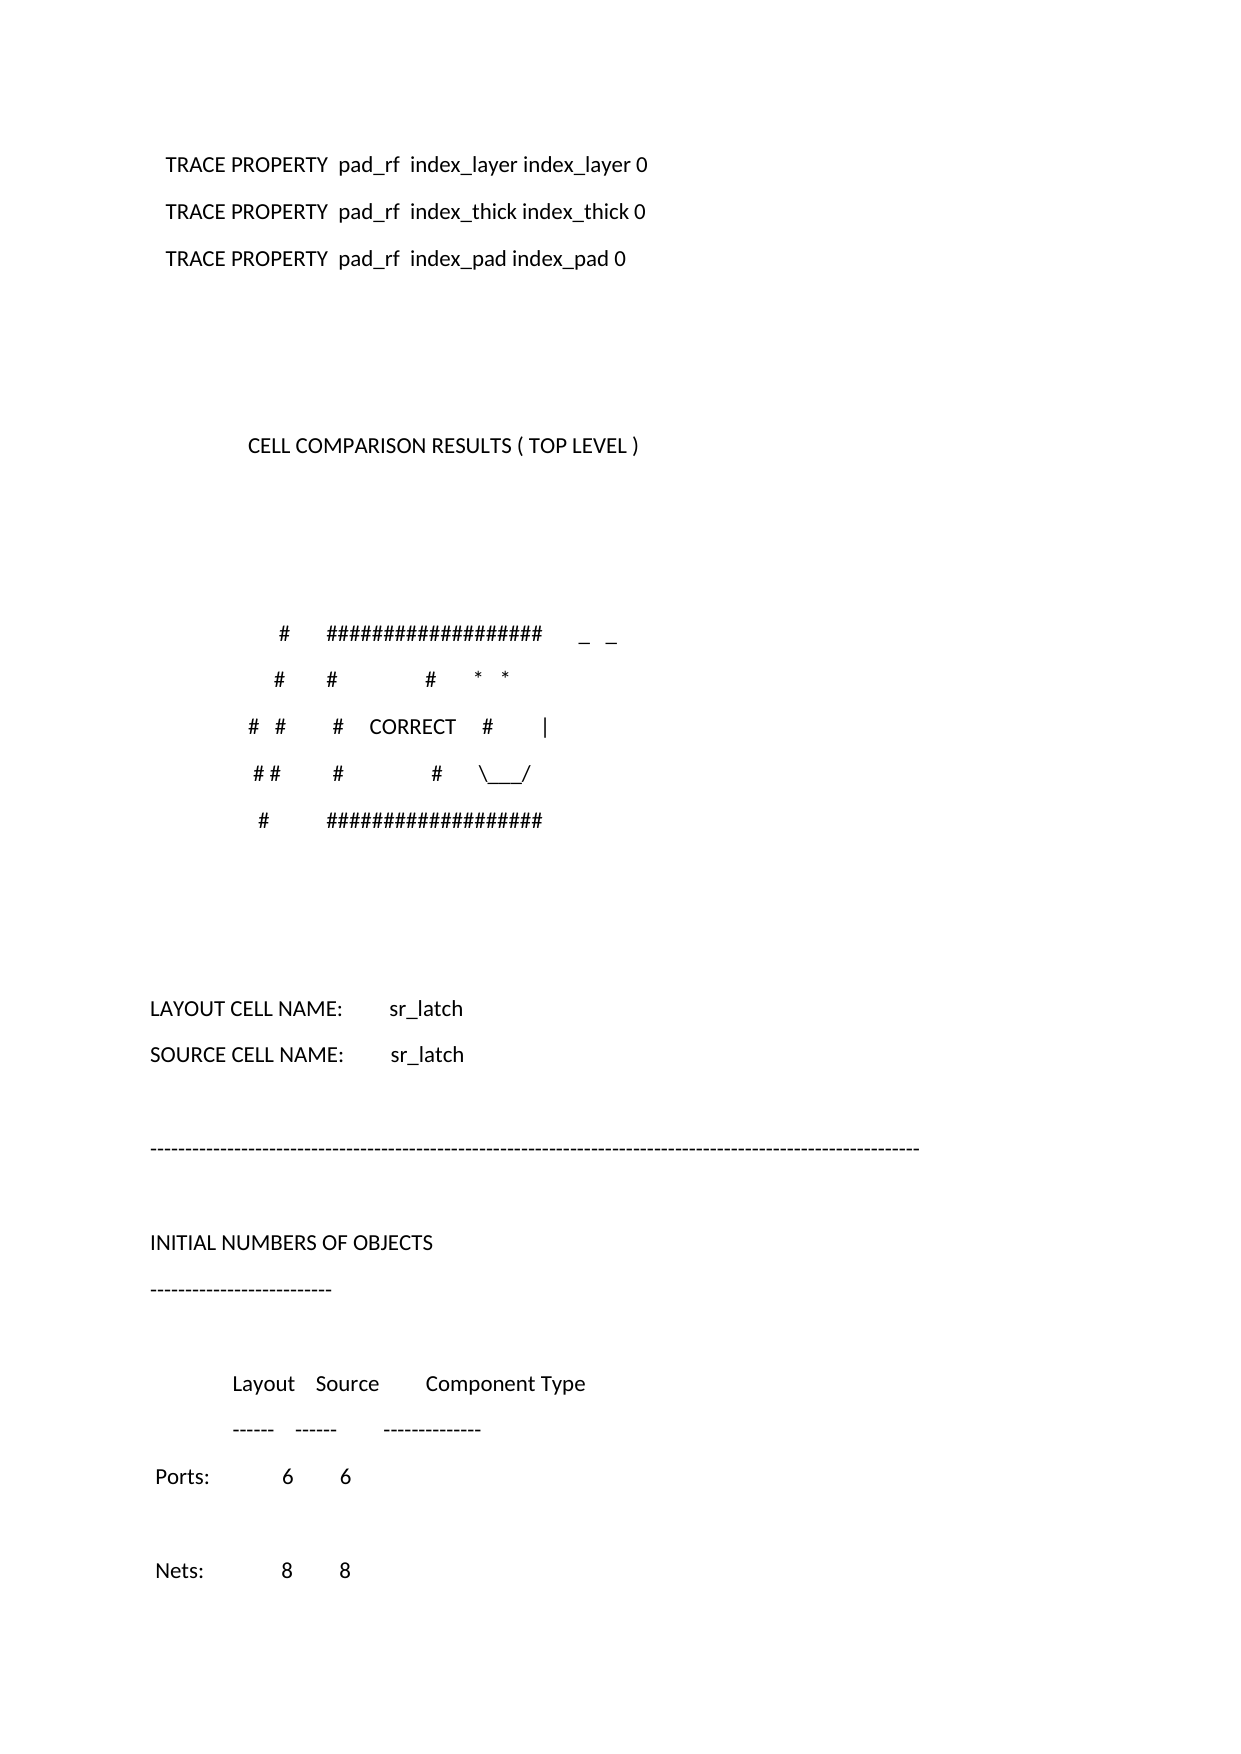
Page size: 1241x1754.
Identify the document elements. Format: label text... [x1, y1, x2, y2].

text # # # * * [150, 666, 1090, 694]
text Nets: 8 8 [150, 1556, 1090, 1584]
text INITIAL NUMBERS OF OBJECTS [150, 1228, 1090, 1256]
text TRACE PROPERTY pad_rf index_thick index_thick 0 [150, 197, 1090, 225]
text Layout Source Component Type [150, 1369, 1090, 1397]
text Ports: 6 6 [150, 1462, 1090, 1491]
text # # # # \___/ [150, 759, 1090, 787]
text TRACE PROPERTY pad_rf index_layer index_layer 0 [150, 150, 1090, 178]
text CELL COMPARISON RESULTS ( TOP LEVEL ) [150, 431, 1090, 459]
text # ################### [150, 806, 1090, 834]
text ------ ------ -------------- [150, 1416, 1090, 1444]
text LAYOUT CELL NAME: sr_latch [150, 994, 1090, 1022]
text SOURCE CELL NAME: sr_latch [150, 1041, 1090, 1069]
text -------------------------------------------------------------------------------------------------------------- [150, 1134, 1090, 1162]
text # # # CORRECT # | [150, 712, 1090, 741]
text TRACE PROPERTY pad_rf index_pad index_pad 0 [150, 244, 1090, 272]
text # ################### _ _ [150, 619, 1090, 647]
text -------------------------- [150, 1275, 1090, 1303]
